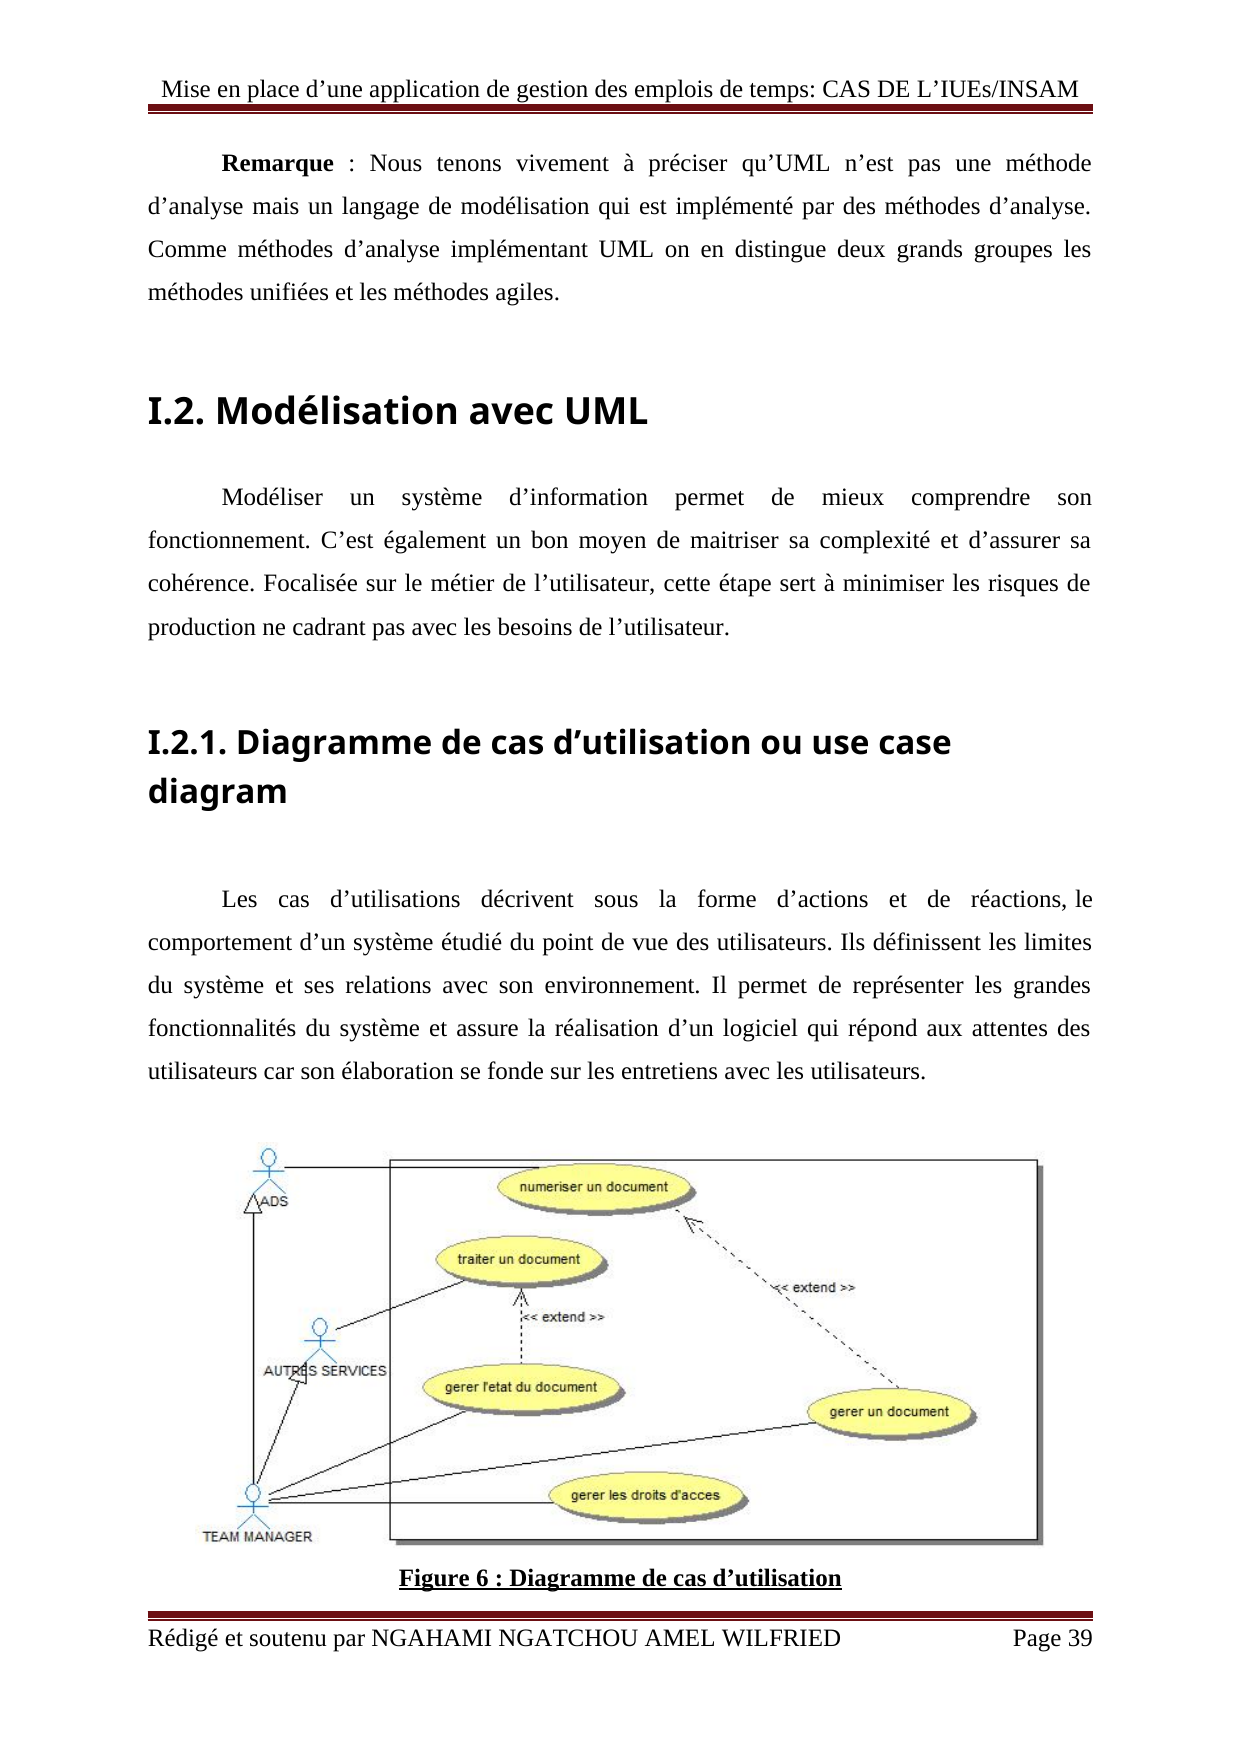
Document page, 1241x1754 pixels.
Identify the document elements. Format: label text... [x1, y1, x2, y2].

subtitle I.2. Modélisation avec UML [148, 384, 1093, 435]
subtitle I.2.1. Diagramme de cas d’utilisation ou use case diagram [148, 719, 1093, 813]
text Les cas d’utilisations décrivent sous la forme d’actions et de réactions, le comportement d’un système étudié du point de vue des utilisateurs. Ils définissent les limites du système et ses relations avec son environnement. Il permet de représenter les grandes fonctionnalités du système et assure la réalisation d’un logiciel qui répond aux attentes des utilisateurs car son élaboration se fonde sur les entretiens avec les utilisateurs. [148, 884, 1093, 1085]
picture [194, 1142, 1046, 1549]
text Remarque : Nous tenons vivement à préciser qu’UML n’est pas une méthode d’analyse mais un langage de modélisation qui est implémenté par des méthodes d’analyse. Comme méthodes d’analyse implémentant UML on en distingue deux grands groupes les méthodes unifiées et les méthodes agiles. [148, 148, 1093, 306]
text Figure 6 : Diagramme de cas d’utilisation [148, 1563, 1093, 1592]
text Modéliser un système d’information permet de mieux comprendre son fonctionnement. C’est également un bon moyen de maitriser sa complexité et d’assurer sa cohérence. Focalisée sur le métier de l’utilisateur, cette étape sert à minimiser les risques de production ne cadrant pas avec les besoins de l’utilisateur. [148, 482, 1093, 640]
